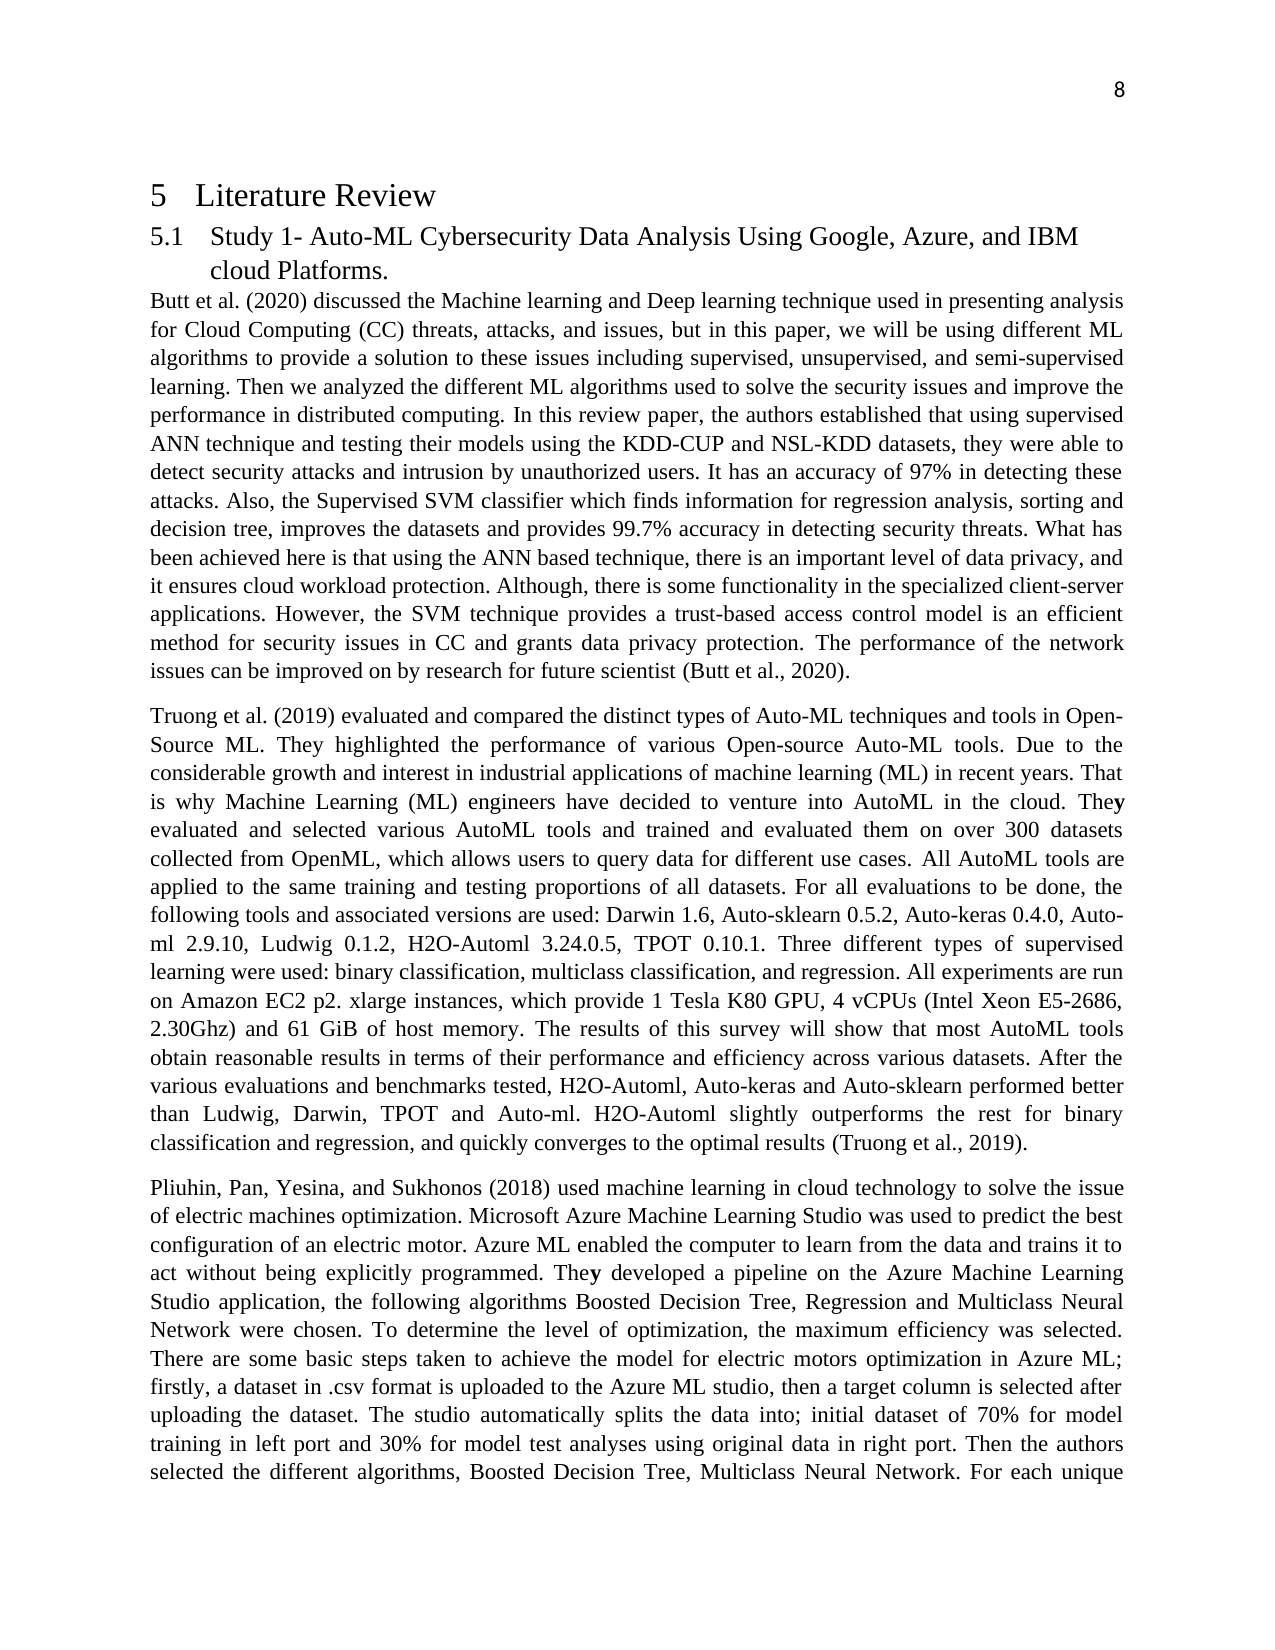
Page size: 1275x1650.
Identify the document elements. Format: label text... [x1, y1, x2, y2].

text Truong et al. (2019) evaluated and compared the distinct types of Auto-ML techniques and tools in Open-Source ML. They highlighted the performance of various Open-source Auto-ML tools. Due to the considerable growth and interest in industrial applications of machine learning (ML) in recent years. That is why Machine Learning (ML) engineers have decided to venture into AutoML in the cloud. They evaluated and selected various AutoML tools and trained and evaluated them on over 300 datasets collected from OpenML, which allows users to query data for different use cases. All AutoML tools are applied to the same training and testing proportions of all datasets. For all evaluations to be done, the following tools and associated versions are used: Darwin 1.6, Auto-sklearn 0.5.2, Auto-keras 0.4.0, Auto-ml 2.9.10, Ludwig 0.1.2, H2O-Automl 3.24.0.5, TPOT 0.10.1. Three different types of supervised learning were used: binary classification, multiclass classification, and regression. All experiments are run on Amazon EC2 p2. xlarge instances, which provide 1 Tesla K80 GPU, 4 vCPUs (Intel Xeon E5-2686, 2.30Ghz) and 61 GiB of host memory. The results of this survey will show that most AutoML tools obtain reasonable results in terms of their performance and efficiency across various datasets. After the various evaluations and benchmarks tested, H2O-Automl, Auto-keras and Auto-sklearn performed better than Ludwig, Darwin, TPOT and Auto-ml. H2O-Automl slightly outperforms the rest for binary classification and regression, and quickly converges to the optimal results (Truong et al., 2019). [150, 702, 1125, 1155]
subtitle Study 1- Auto-ML Cybersecurity Data Analysis Using Google, Azure, and IBM cloud Platforms. [150, 221, 1125, 285]
subtitle Literature Review [150, 175, 1125, 213]
text Butt et al. (2020) discussed the Machine learning and Deep learning technique used in presenting analysis for Cloud Computing (CC) threats, attacks, and issues, but in this paper, we will be using different ML algorithms to provide a solution to these issues including supervised, unsupervised, and semi-supervised learning. Then we analyzed the different ML algorithms used to solve the security issues and improve the performance in distributed computing. In this review paper, the authors established that using supervised ANN technique and testing their models using the KDD-CUP and NSL-KDD datasets, they were able to detect security attacks and intrusion by unauthorized users. It has an accuracy of 97% in detecting these attacks. Also, the Supervised SVM classifier which finds information for regression analysis, sorting and decision tree, improves the datasets and provides 99.7% accuracy in detecting security threats. What has been achieved here is that using the ANN based technique, there is an important level of data privacy, and it ensures cloud workload protection. Although, there is some functionality in the specialized client-server applications. However, the SVM technique provides a trust-based access control model is an efficient method for security issues in CC and grants data privacy protection. The performance of the network issues can be improved on by research for future scientist (Butt et al., 2020). [150, 288, 1125, 684]
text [150, 1174, 1125, 1485]
